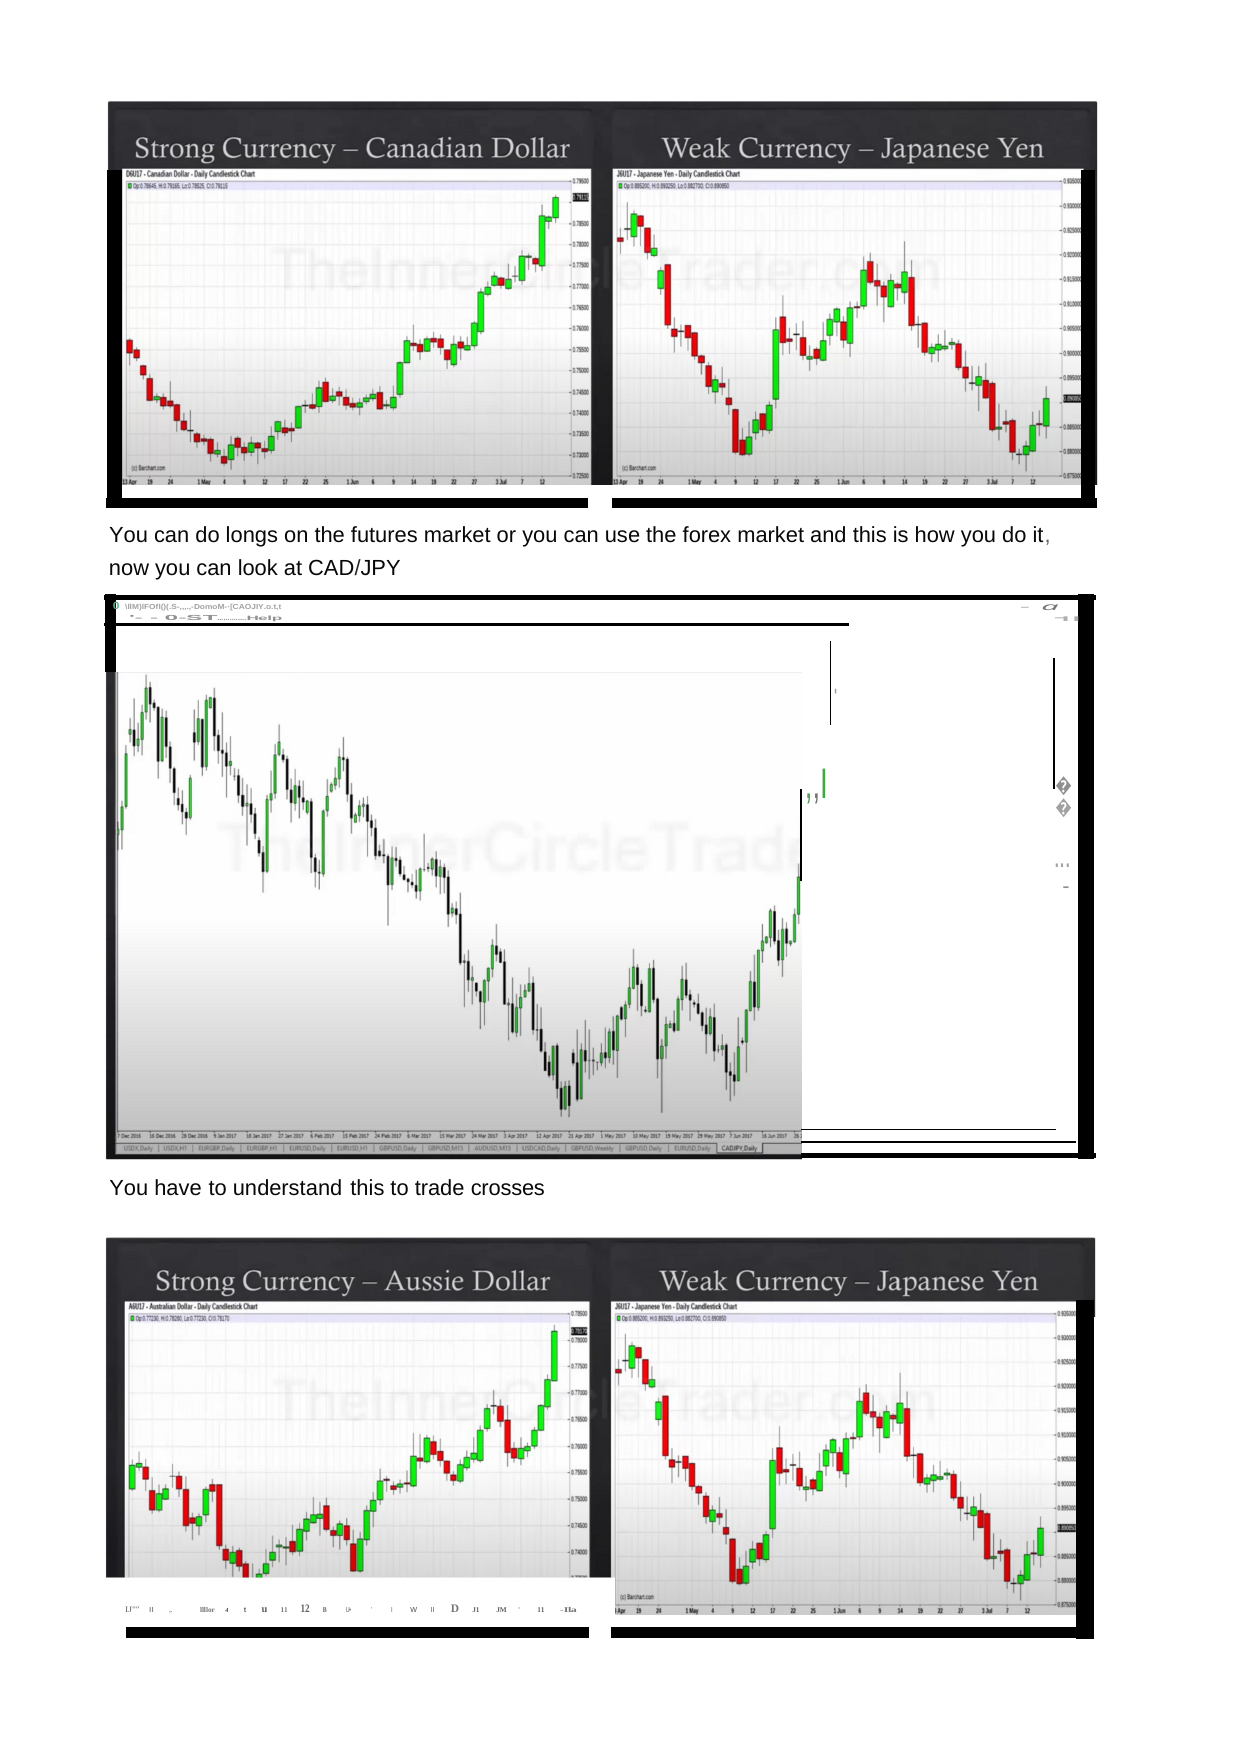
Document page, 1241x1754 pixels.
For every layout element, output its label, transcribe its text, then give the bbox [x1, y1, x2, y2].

text You can do longs on the futures market or you can use the forex market and this is how you do it, now you can look at CAD/JPY [109, 522, 1088, 580]
text You have to understand this to trade crosses [109, 1175, 1240, 1200]
picture [107, 99, 1098, 485]
picture [104, 1236, 1096, 1615]
picture [104, 672, 802, 1161]
